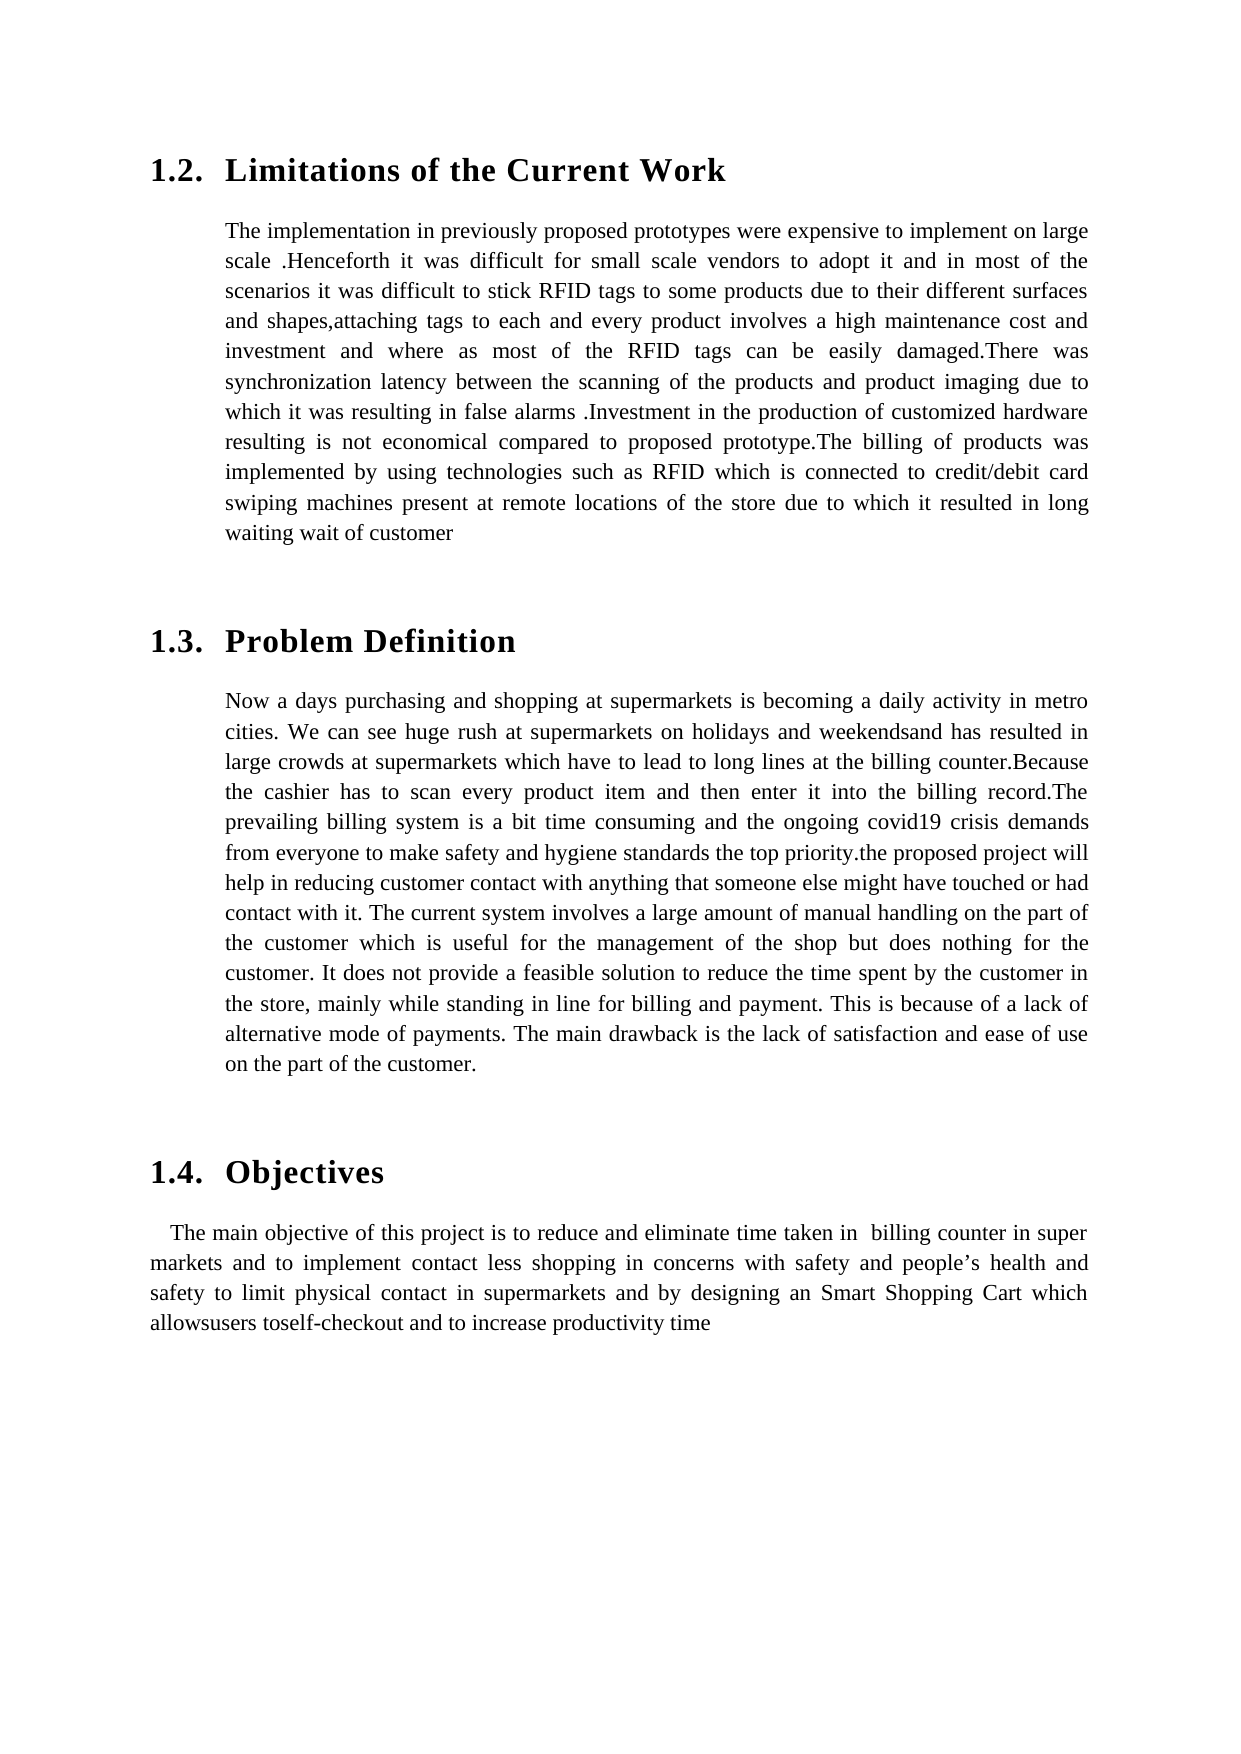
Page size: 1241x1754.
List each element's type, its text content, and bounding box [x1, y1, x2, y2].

text The main objective of this project is to reduce and eliminate time taken in billing counter in super markets and to implement contact less shopping in concerns with safety and people’s health and safety to limit physical contact in supermarkets and by designing an Smart Shopping Cart which allowsusers toself-checkout and to increase productivity time [150, 1219, 1090, 1336]
text Objectives [150, 1152, 1090, 1190]
text Limitations of the Current Work [150, 150, 1090, 188]
text The implementation in previously proposed prototypes were expensive to implement on large scale .Henceforth it was difficult for small scale vendors to adopt it and in most of the scenarios it was difficult to stick RFID tags to some products due to their different surfaces and shapes,attaching tags to each and every product involves a high maintenance cost and investment and where as most of the RFID tags can be easily damaged.There was synchronization latency between the scanning of the products and product imaging due to which it was resulting in false alarms .Investment in the production of customized hardware resulting is not economical compared to proposed prototype.The billing of products was implemented by using technologies such as RFID which is connected to credit/debit card swiping machines present at remote locations of the store due to which it resulted in long waiting wait of customer [225, 217, 1090, 545]
text Problem Definition [150, 621, 1090, 659]
text Now a days purchasing and shopping at supermarkets is becoming a daily activity in metro cities. We can see huge rush at supermarkets on holidays and weekendsand has resulted in large crowds at supermarkets which have to lead to long lines at the billing counter.Because the cashier has to scan every product item and then enter it into the billing record.The prevailing billing system is a bit time consuming and the ongoing covid19 crisis demands from everyone to make safety and hygiene standards the top priority.the proposed project will help in reducing customer contact with anything that someone else might have touched or had contact with it. The current system involves a large amount of manual handling on the part of the customer which is useful for the management of the shop but does nothing for the customer. It does not provide a feasible solution to reduce the time spent by the customer in the store, mainly while standing in line for billing and payment. This is because of a lack of alternative mode of payments. The main drawback is the lack of satisfaction and ease of use on the part of the customer. [225, 687, 1090, 1076]
